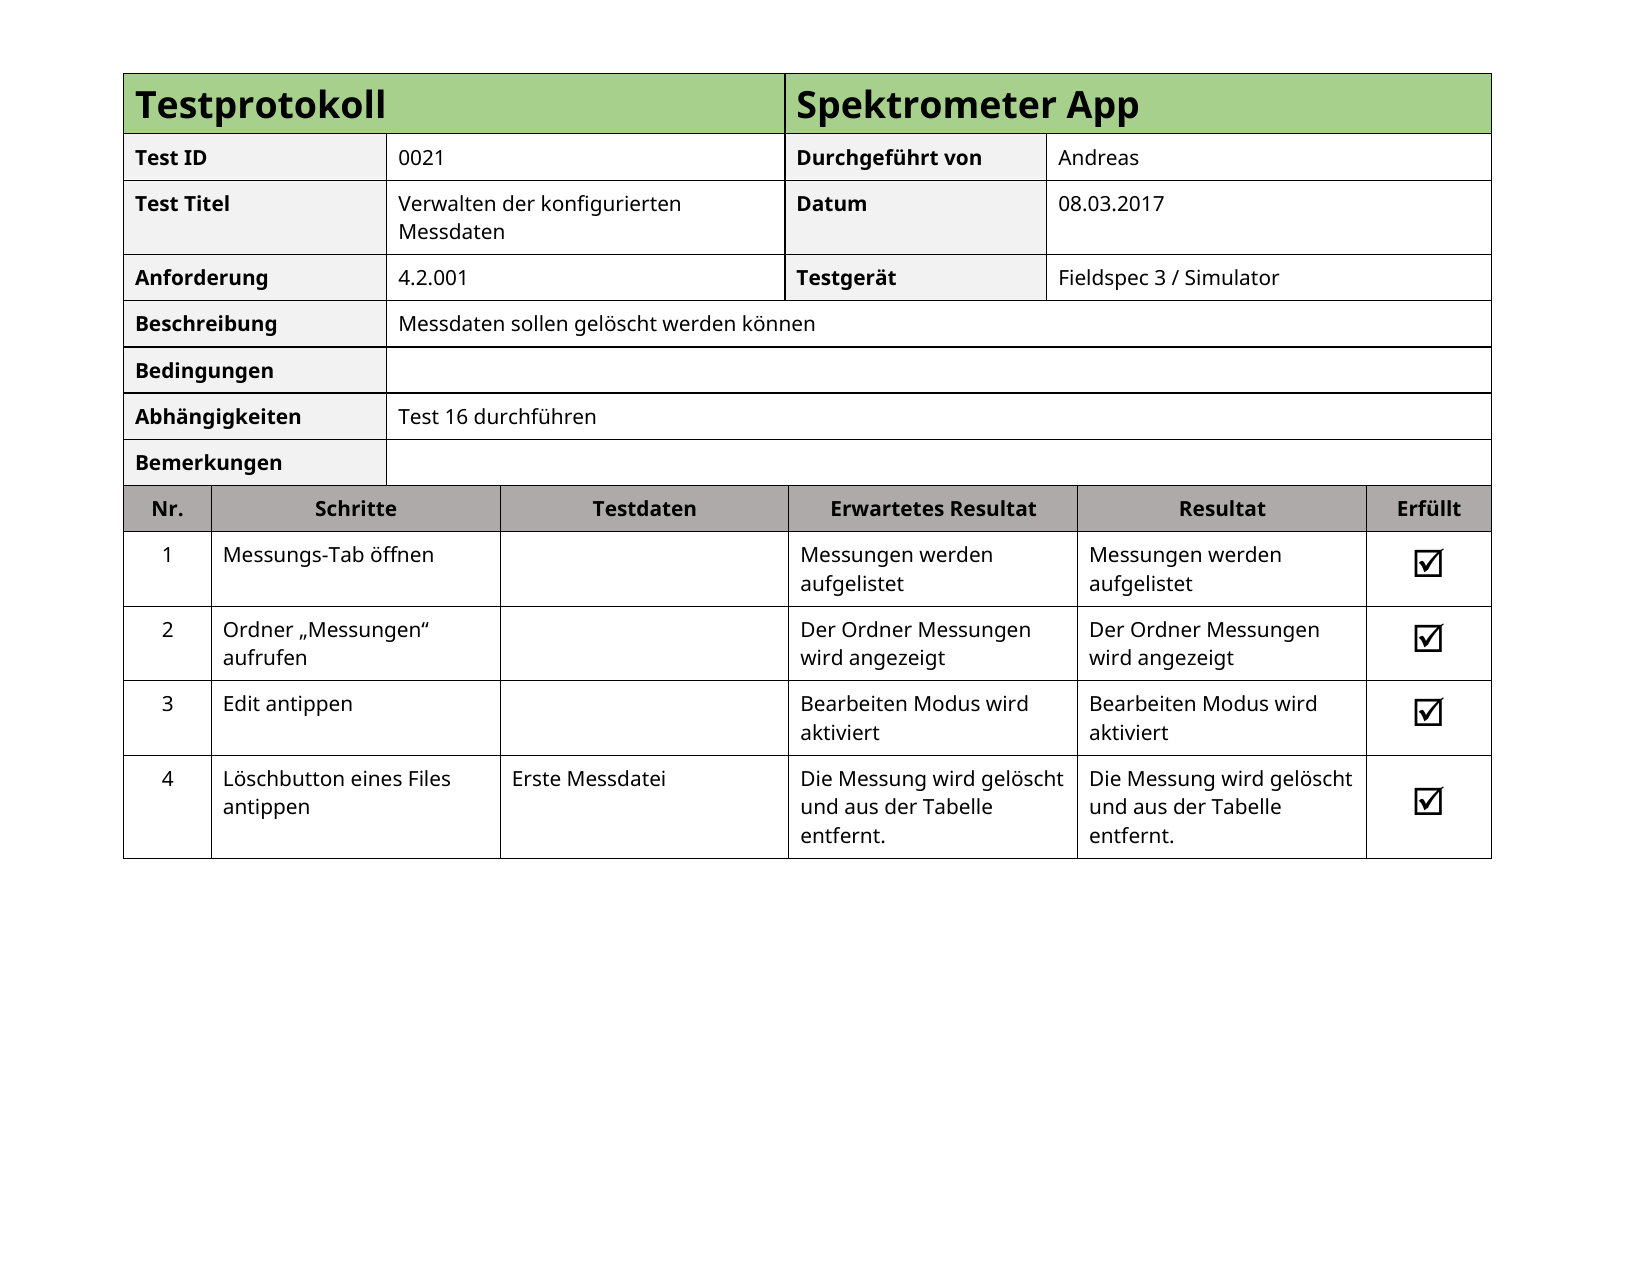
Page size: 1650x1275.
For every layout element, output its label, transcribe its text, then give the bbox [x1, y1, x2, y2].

table_cell Bemerkungen [124, 440, 386, 485]
table_cell Fieldspec 3 / Simulator [1047, 255, 1491, 300]
table_cell 3 [124, 681, 211, 755]
table_header Spektrometer App [786, 74, 1491, 133]
table_cell Verwalten der konfigurierten Messdaten [387, 181, 784, 254]
table_cell Löschbutton eines Files antippen [212, 756, 500, 858]
table_cell Messungs-Tab öffnen [212, 532, 500, 606]
table_cell Andreas [1047, 134, 1491, 179]
table_cell Testdaten [501, 486, 788, 531]
table_cell Messungen werden aufgelistet [1078, 532, 1366, 606]
table_cell Bearbeiten Modus wird aktiviert [1078, 681, 1366, 755]
table_cell [387, 348, 1491, 392]
table_cell 0021 [387, 134, 784, 179]
table_header Testprotokoll [124, 74, 784, 133]
table_cell Edit antippen [212, 681, 500, 755]
table_cell [501, 607, 788, 680]
table_cell Schritte [212, 486, 500, 531]
table_cell Nr. [124, 486, 211, 531]
table_cell Messungen werden aufgelistet [789, 532, 1077, 606]
table_cell Messdaten sollen gelöscht werden können [387, 301, 1491, 346]
table_cell Die Messung wird gelöscht und aus der Tabelle entfernt. [1078, 756, 1366, 858]
table_cell [1367, 607, 1491, 680]
table_cell Testgerät [786, 255, 1046, 300]
table_cell 4 [124, 756, 211, 858]
table_cell [1367, 756, 1491, 858]
table_cell Der Ordner Messungen wird angezeigt [1078, 607, 1366, 680]
table_cell Erste Messdatei [501, 756, 788, 858]
table_cell [387, 440, 1491, 485]
table_cell [501, 681, 788, 755]
table_cell Erwartetes Resultat [789, 486, 1077, 531]
table_cell [1367, 681, 1491, 755]
table_cell Erfüllt [1367, 486, 1491, 531]
table_cell Test ID [124, 134, 386, 179]
table_cell Test Titel [124, 181, 386, 254]
table_cell Die Messung wird gelöscht und aus der Tabelle entfernt. [789, 756, 1077, 858]
table_cell Anforderung [124, 255, 386, 300]
table_cell 4.2.001 [387, 255, 784, 300]
table_cell Bedingungen [124, 348, 386, 392]
table_cell Durchgeführt von [786, 134, 1046, 179]
table_cell Test 16 durchführen [387, 394, 1491, 439]
table_cell [501, 532, 788, 606]
table_cell 1 [124, 532, 211, 606]
table_cell Datum [786, 181, 1046, 254]
table_cell 08.03.2017 [1047, 181, 1491, 254]
table_cell Abhängigkeiten [124, 394, 386, 439]
table_cell [1367, 532, 1491, 606]
table_cell 2 [124, 607, 211, 680]
table_cell Resultat [1078, 486, 1366, 531]
table_cell Der Ordner Messungen wird angezeigt [789, 607, 1077, 680]
table_cell Bearbeiten Modus wird aktiviert [789, 681, 1077, 755]
table_cell Ordner „Messungen“ aufrufen [212, 607, 500, 680]
table_cell Beschreibung [124, 301, 386, 346]
